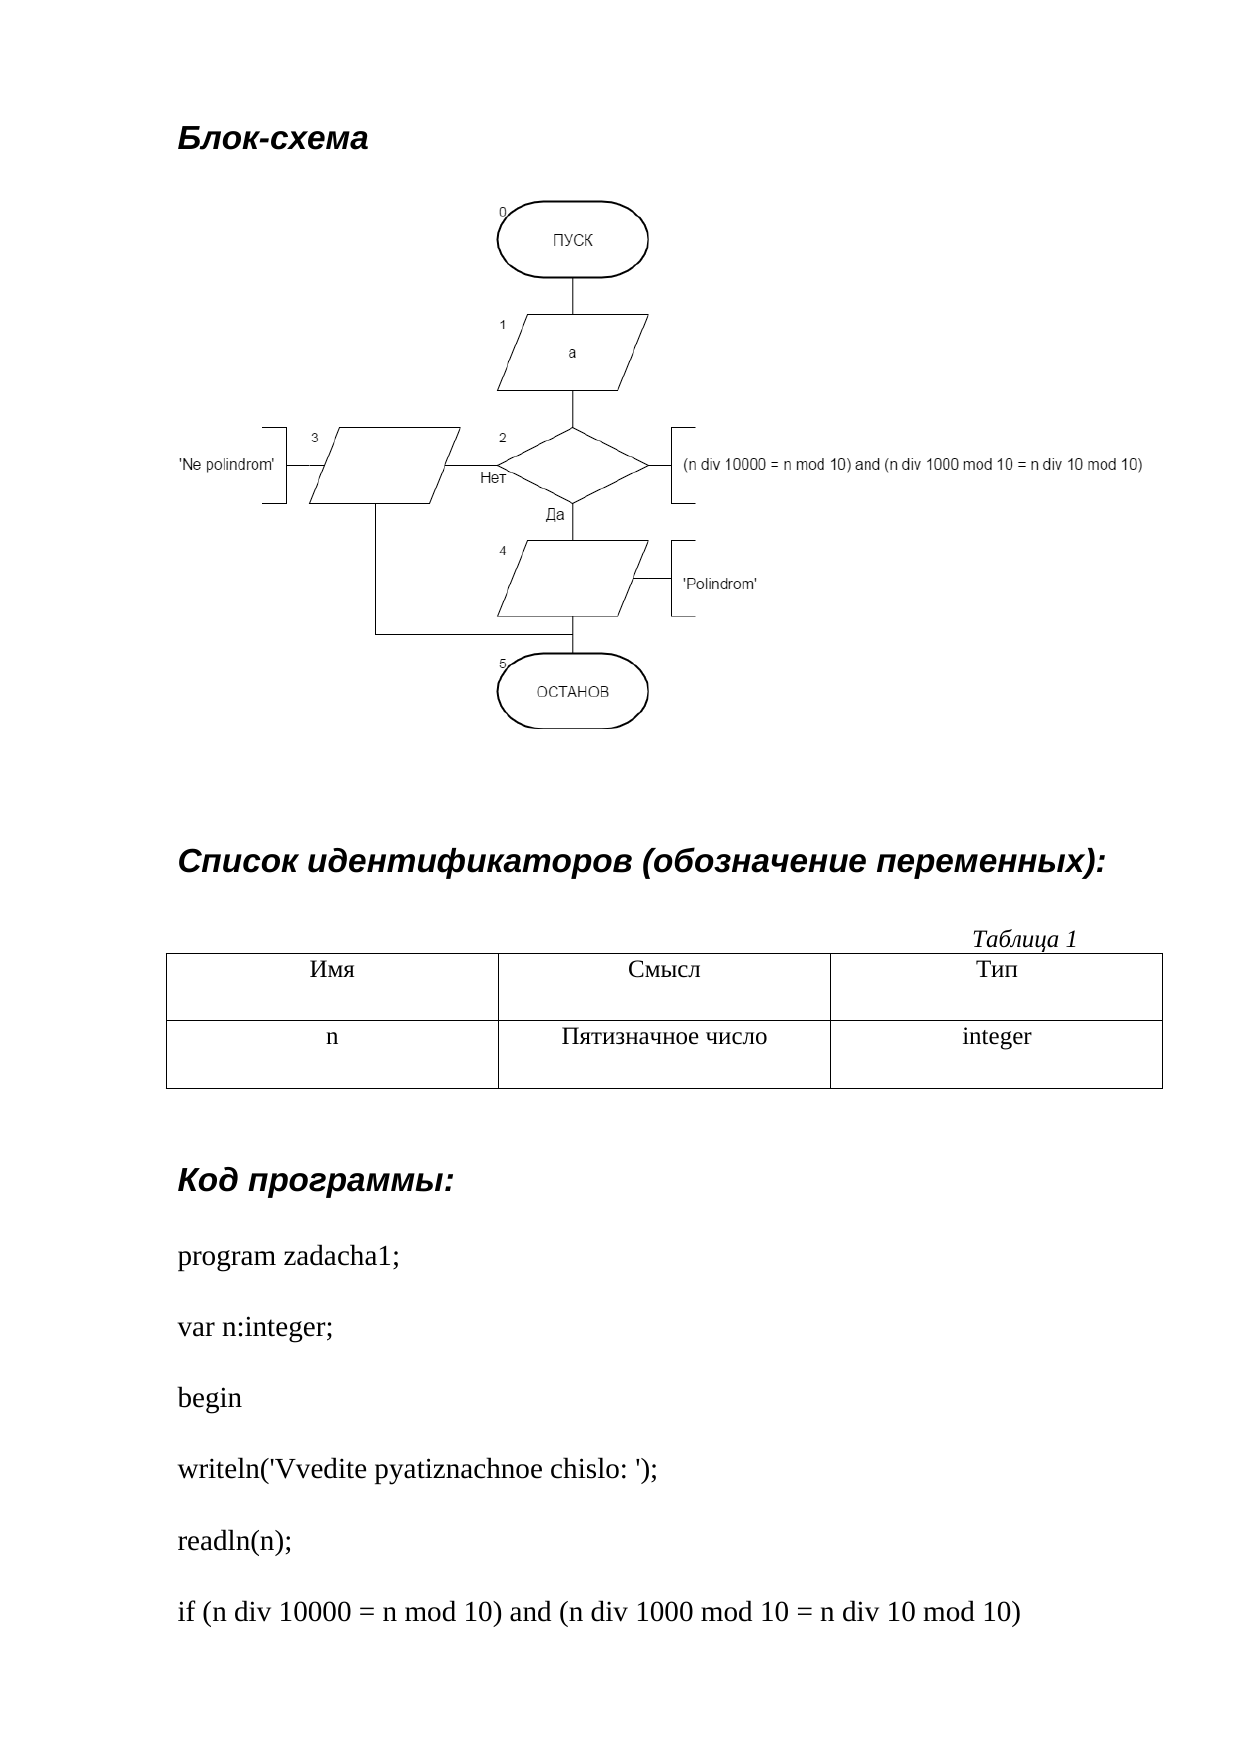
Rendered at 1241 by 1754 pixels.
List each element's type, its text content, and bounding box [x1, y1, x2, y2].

text Таблица 1 [177, 924, 1078, 953]
table_header Имя [167, 954, 498, 1020]
table_cell Пятизначное число [499, 1021, 830, 1087]
table_header Тип [831, 954, 1162, 1020]
table_cell n [167, 1021, 498, 1087]
text Код программы: [177, 1159, 1152, 1198]
text program zadacha1; [177, 1238, 1152, 1272]
subtitle Блок-схема [177, 118, 1152, 157]
text var n:integer; [177, 1309, 1152, 1343]
text readln(n); [177, 1523, 1152, 1556]
picture [177, 200, 1152, 729]
text begin [177, 1380, 1152, 1414]
table_header Смысл [499, 954, 830, 1020]
table_cell integer [831, 1021, 1162, 1087]
subtitle Список идентификаторов (обозначение переменных): [177, 841, 1152, 880]
text writeln('Vvedite pyatiznachnoe chislo: '); [177, 1451, 1152, 1485]
text if (n div 10000 = n mod 10) and (n div 1000 mod 10 = n div 10 mod 10) [177, 1594, 1152, 1627]
